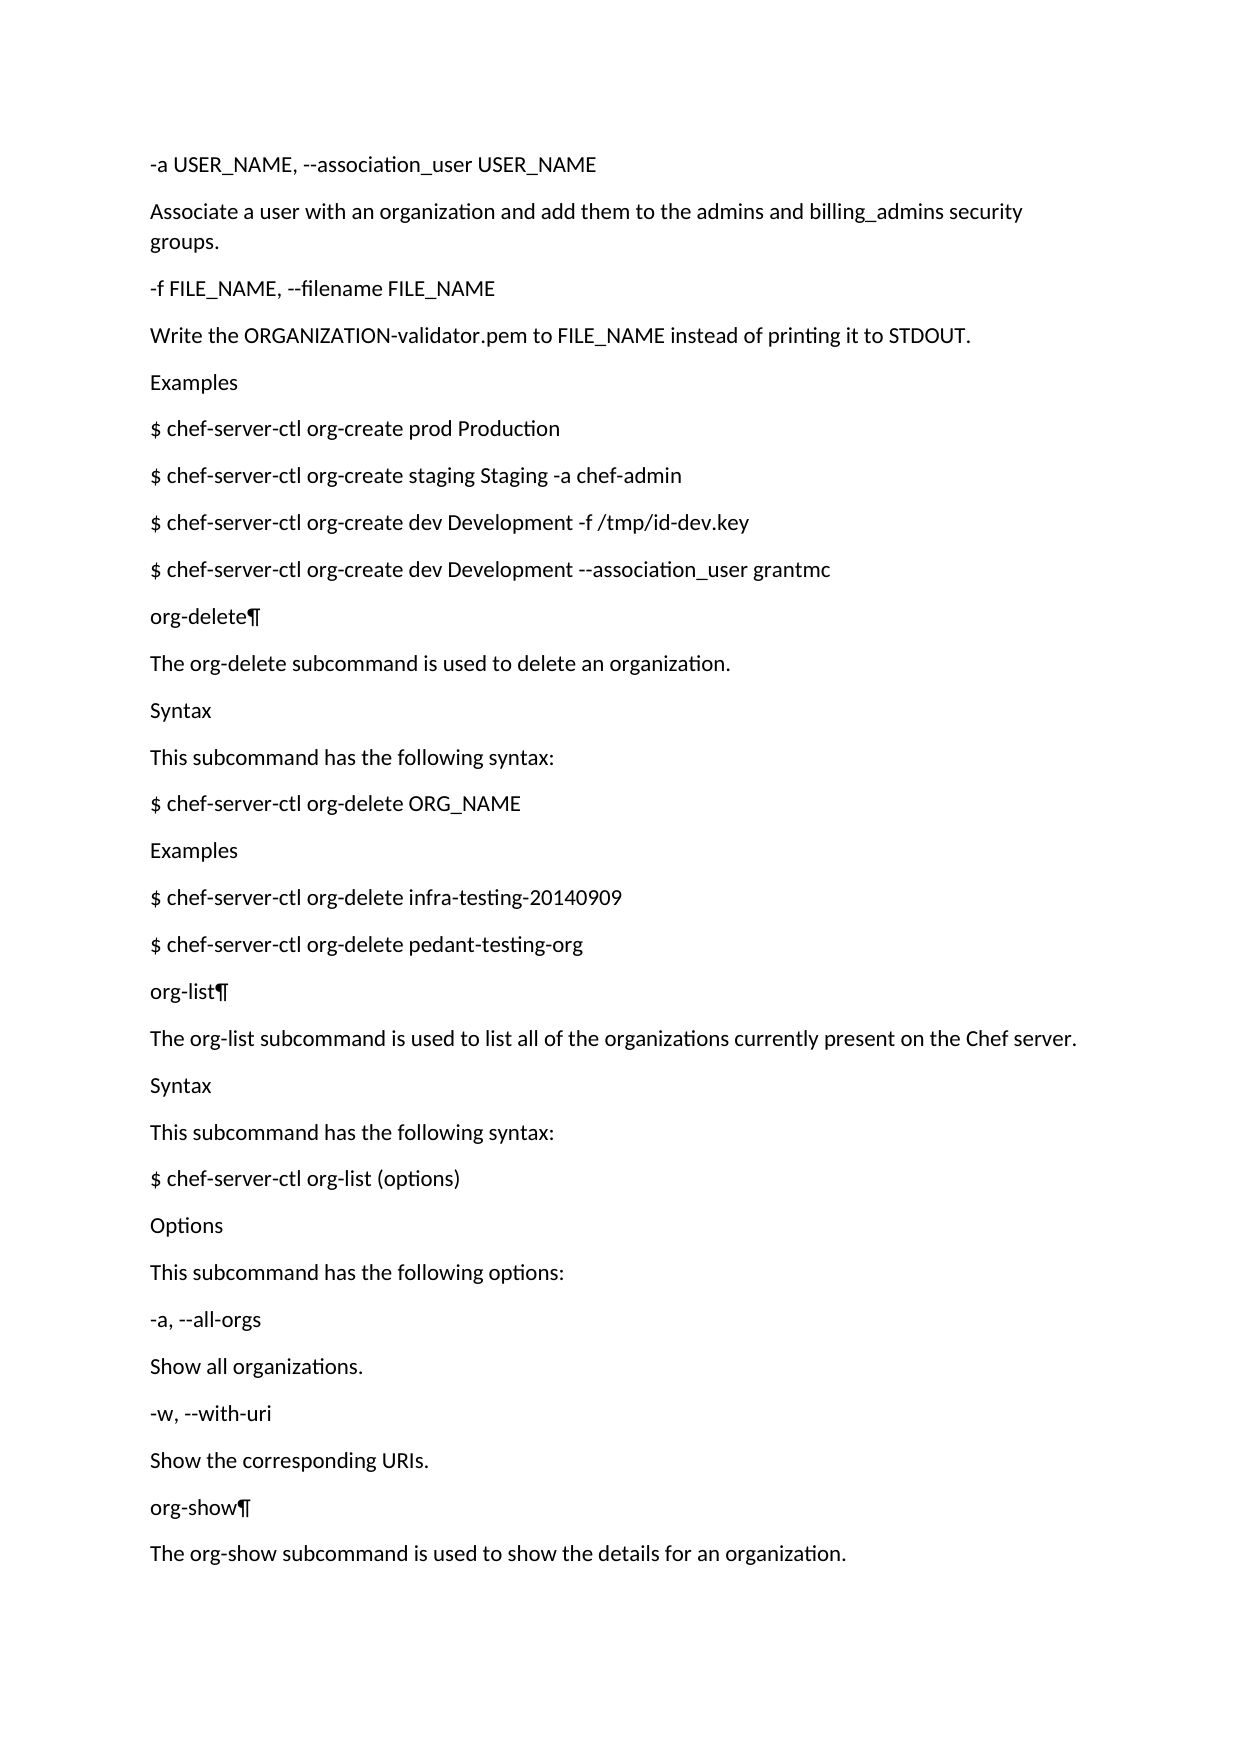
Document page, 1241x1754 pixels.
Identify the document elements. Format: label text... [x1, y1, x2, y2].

text Syntax [150, 696, 1090, 724]
text -a, --all-orgs [150, 1305, 1090, 1333]
text org-delete¶ [150, 602, 1090, 630]
text Examples [150, 368, 1090, 396]
text Syntax [150, 1071, 1090, 1099]
text Examples [150, 836, 1090, 864]
text org-list¶ [150, 977, 1090, 1005]
text Options [150, 1211, 1090, 1239]
text $ chef-server-ctl org-create staging Staging -a chef-admin [150, 461, 1090, 489]
text $ chef-server-ctl org-create dev Development -f /tmp/id-dev.key [150, 508, 1090, 536]
text $ chef-server-ctl org-delete pedant-testing-org [150, 930, 1090, 958]
text $ chef-server-ctl org-delete infra-testing-20140909 [150, 883, 1090, 911]
text $ chef-server-ctl org-create dev Development --association_user grantmc [150, 555, 1090, 583]
text The org-show subcommand is used to show the details for an organization. [150, 1539, 1090, 1568]
text Show the corresponding URIs. [150, 1446, 1090, 1474]
text $ chef-server-ctl org-delete ORG_NAME [150, 789, 1090, 818]
text org-show¶ [150, 1493, 1090, 1521]
text Associate a user with an organization and add them to the admins and billing_admins security groups. [150, 197, 1090, 255]
text -w, --with-uri [150, 1399, 1090, 1427]
text -a USER_NAME, --association_user USER_NAME [150, 150, 1090, 178]
text Write the ORGANIZATION-validator.pem to FILE_NAME instead of printing it to STDOUT. [150, 321, 1090, 349]
text This subcommand has the following syntax: [150, 743, 1090, 771]
text $ chef-server-ctl org-list (options) [150, 1164, 1090, 1193]
text Show all organizations. [150, 1352, 1090, 1380]
text $ chef-server-ctl org-create prod Production [150, 414, 1090, 443]
text -f FILE_NAME, --filename FILE_NAME [150, 274, 1090, 302]
text This subcommand has the following options: [150, 1258, 1090, 1286]
text The org-list subcommand is used to list all of the organizations currently present on the Chef server. [150, 1024, 1090, 1052]
text The org-delete subcommand is used to delete an organization. [150, 649, 1090, 677]
text This subcommand has the following syntax: [150, 1118, 1090, 1146]
